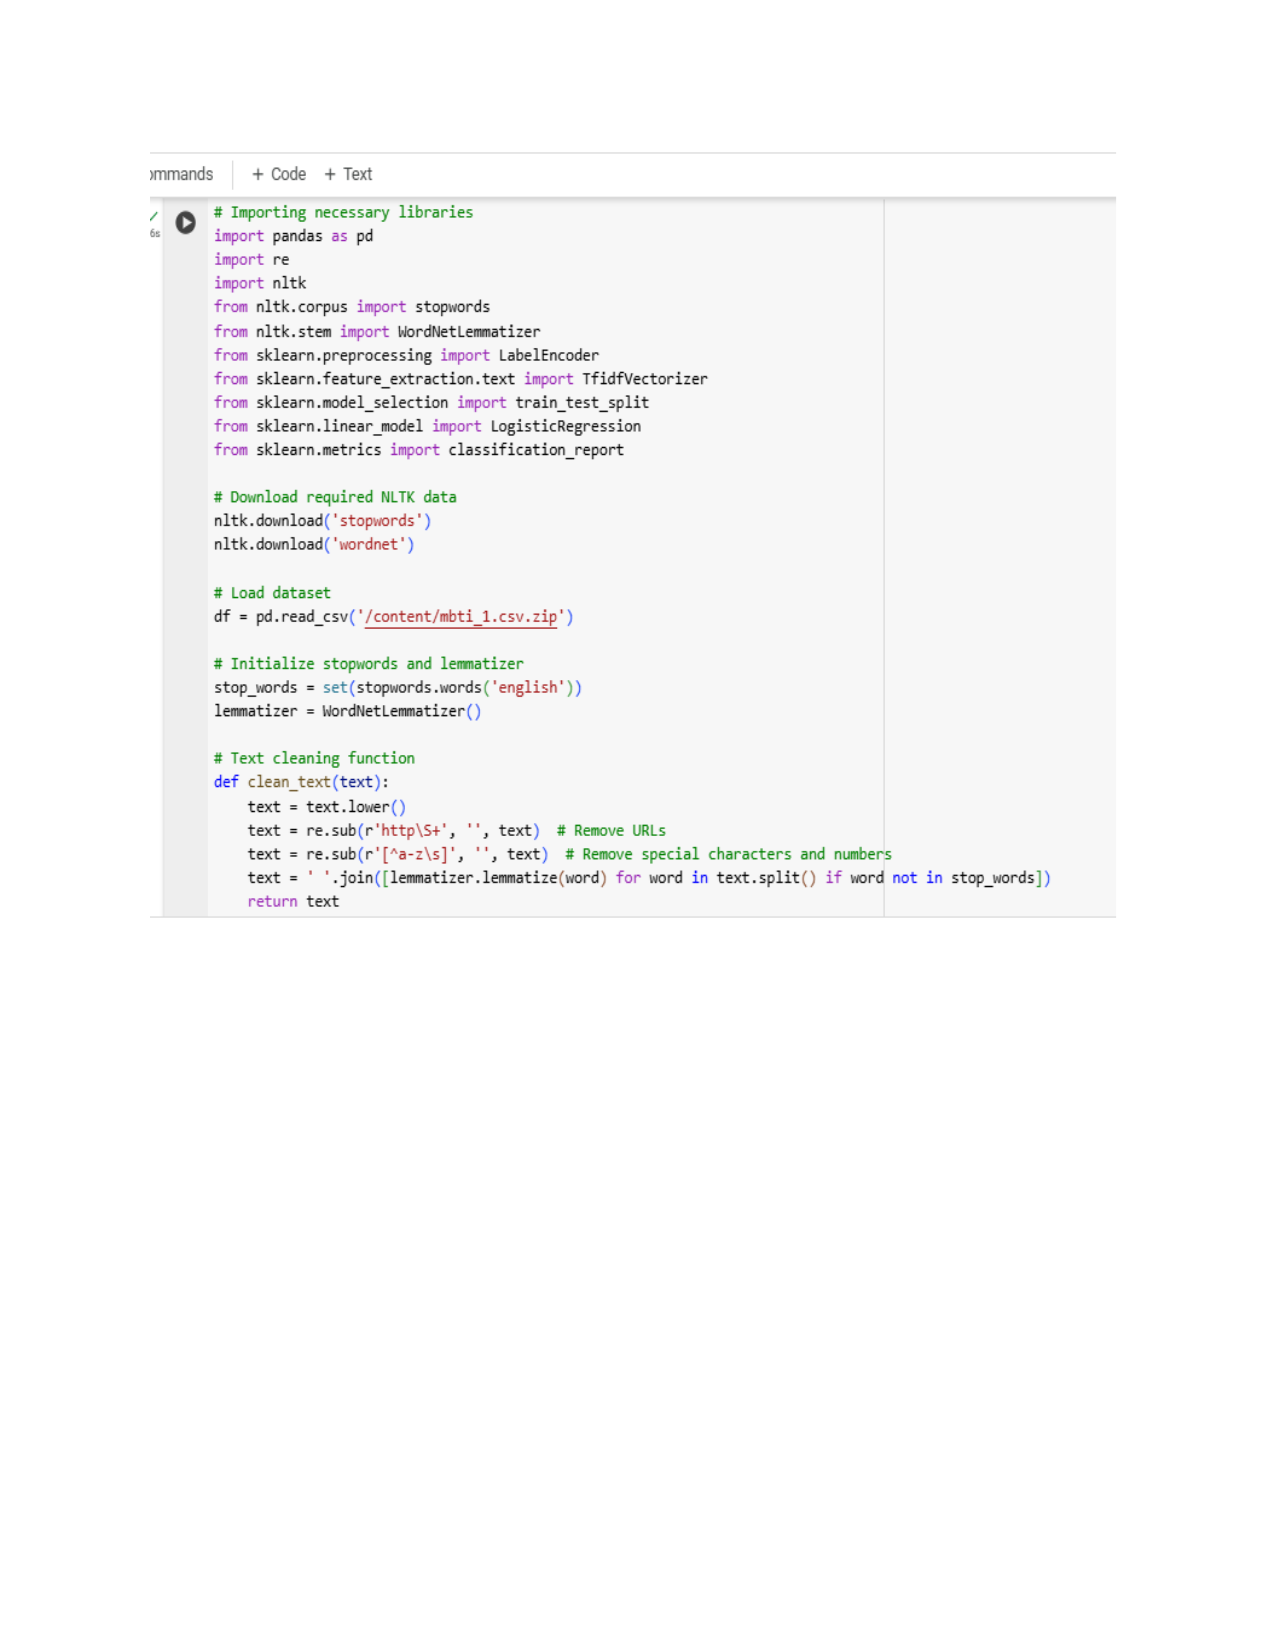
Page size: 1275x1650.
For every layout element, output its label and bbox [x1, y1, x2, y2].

picture [150, 150, 1117, 920]
